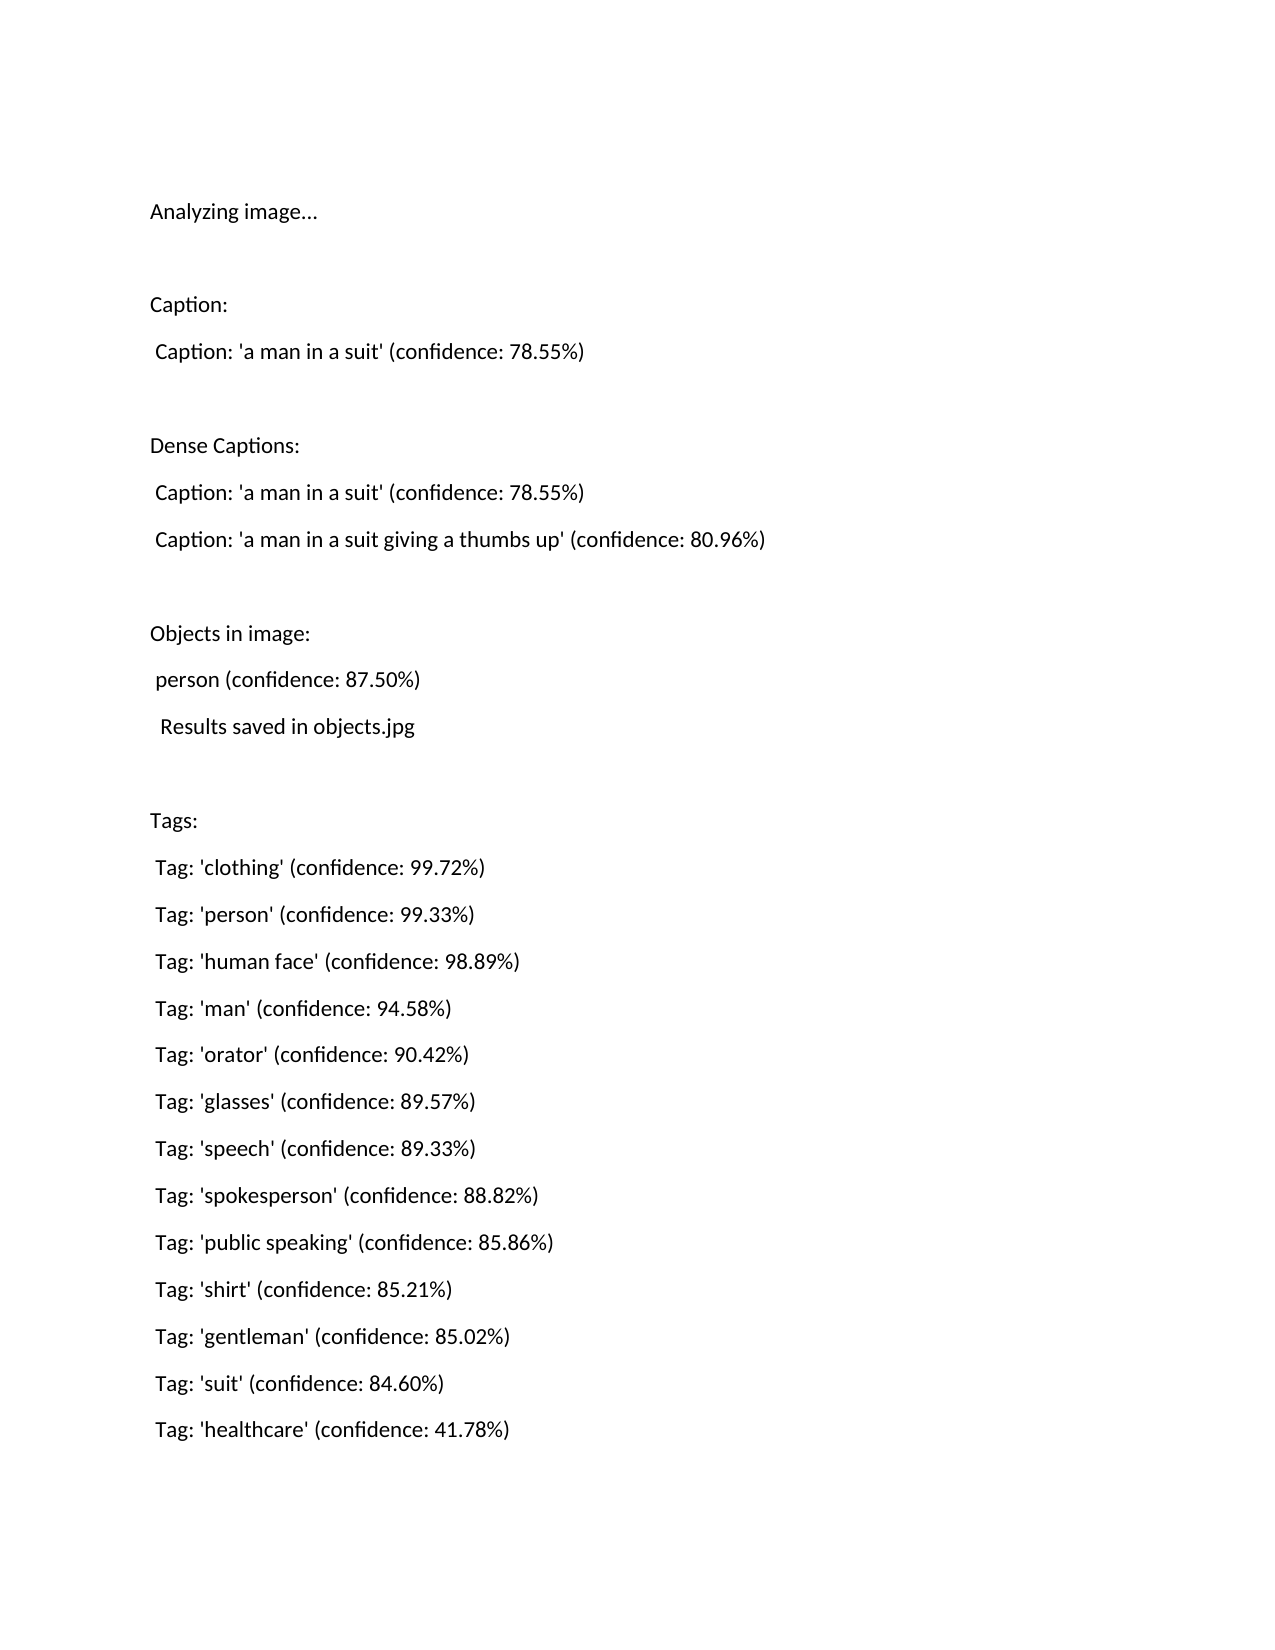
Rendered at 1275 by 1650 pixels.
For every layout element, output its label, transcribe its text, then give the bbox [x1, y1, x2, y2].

text Tag: 'healthcare' (confidence: 41.78%) [150, 1416, 1125, 1444]
text Tag: 'public speaking' (confidence: 85.86%) [150, 1228, 1125, 1256]
text Caption: 'a man in a suit' (confidence: 78.55%) [150, 478, 1125, 506]
text Tag: 'speech' (confidence: 89.33%) [150, 1134, 1125, 1162]
text Caption: 'a man in a suit' (confidence: 78.55%) [150, 337, 1125, 366]
text Tag: 'shirt' (confidence: 85.21%) [150, 1275, 1125, 1303]
text Tag: 'suit' (confidence: 84.60%) [150, 1369, 1125, 1397]
text Caption: 'a man in a suit giving a thumbs up' (confidence: 80.96%) [150, 525, 1125, 553]
text Tag: 'human face' (confidence: 98.89%) [150, 947, 1125, 975]
text Tag: 'glasses' (confidence: 89.57%) [150, 1087, 1125, 1116]
text Tag: 'clothing' (confidence: 99.72%) [150, 853, 1125, 881]
text Tag: 'person' (confidence: 99.33%) [150, 900, 1125, 928]
text Objects in image: [150, 619, 1125, 647]
text Results saved in objects.jpg [150, 712, 1125, 741]
text Caption: [150, 291, 1125, 319]
text Tag: 'orator' (confidence: 90.42%) [150, 1041, 1125, 1069]
text Dense Captions: [150, 431, 1125, 459]
text Tags: [150, 806, 1125, 834]
text Tag: 'gentleman' (confidence: 85.02%) [150, 1322, 1125, 1350]
text person (confidence: 87.50%) [150, 666, 1125, 694]
text Tag: 'spokesperson' (confidence: 88.82%) [150, 1181, 1125, 1209]
text Tag: 'man' (confidence: 94.58%) [150, 994, 1125, 1022]
text Analyzing image... [150, 197, 1125, 225]
